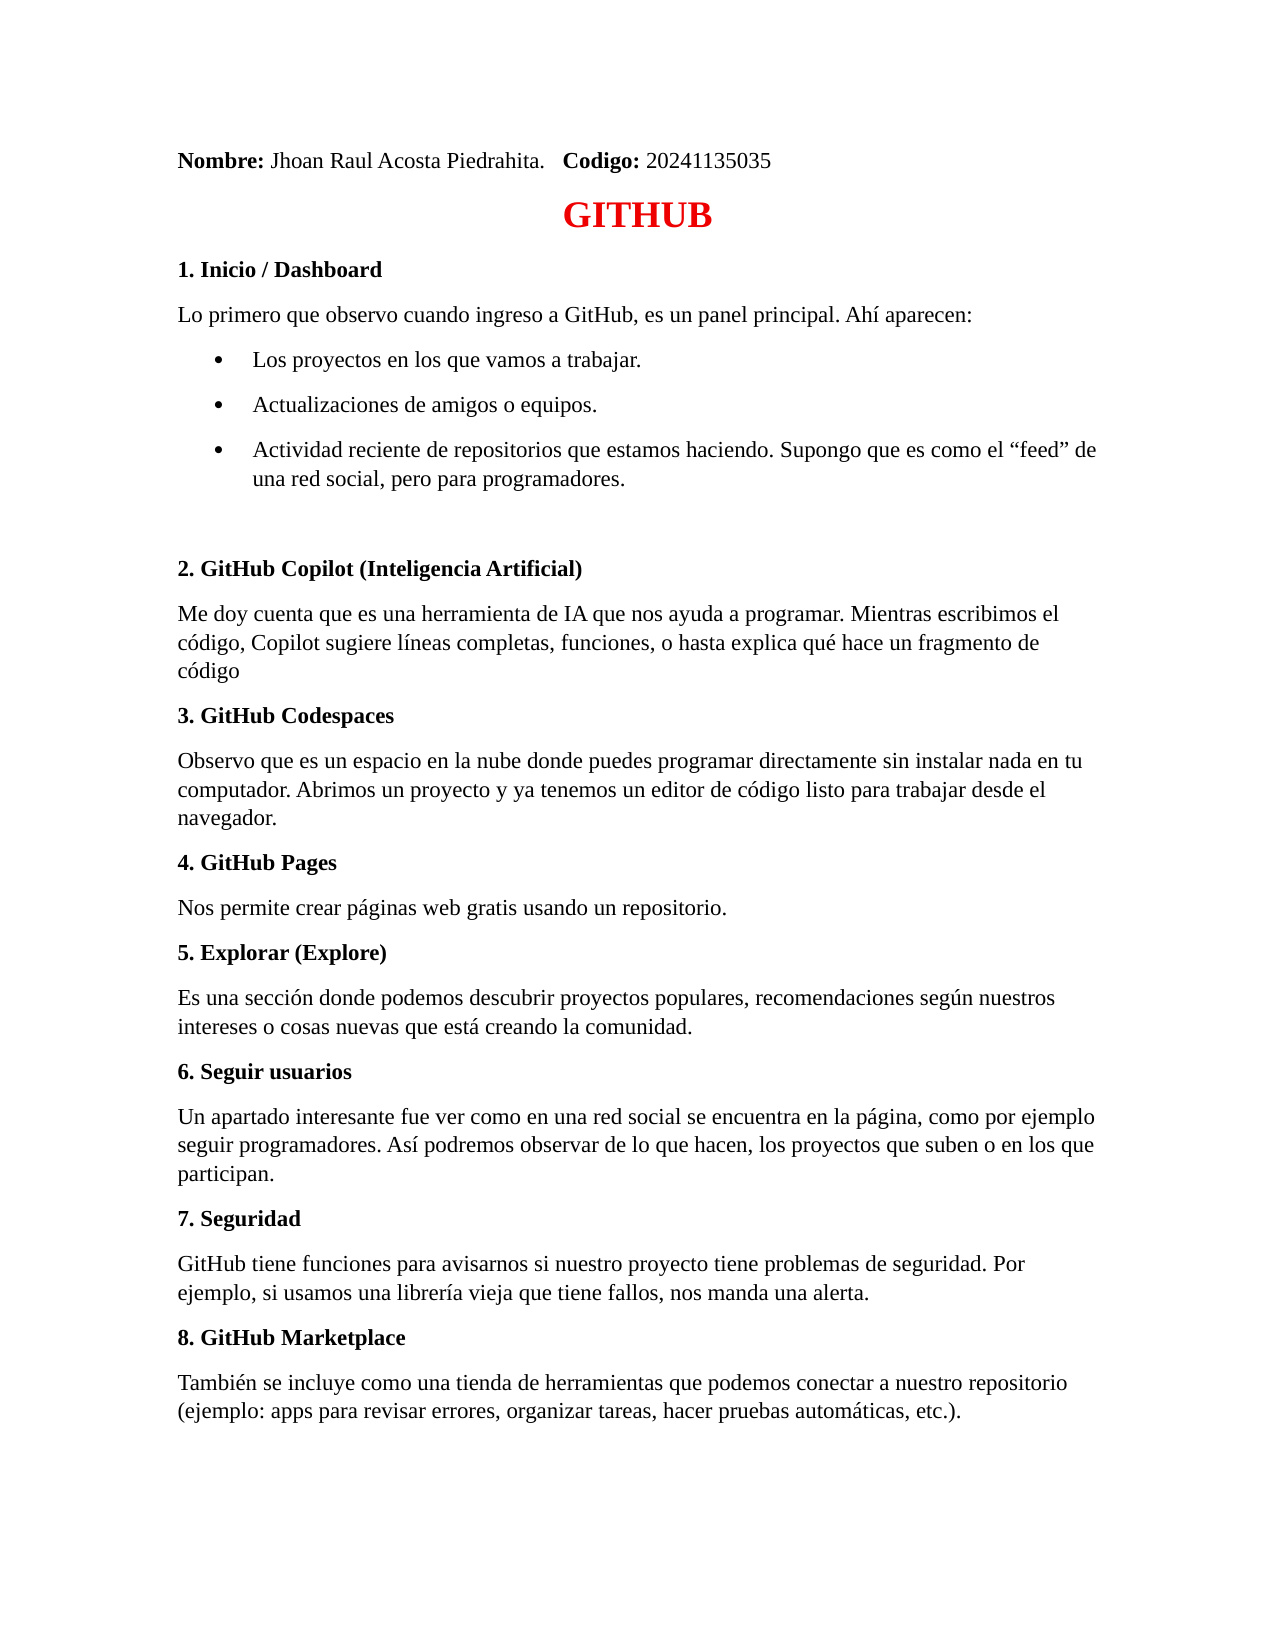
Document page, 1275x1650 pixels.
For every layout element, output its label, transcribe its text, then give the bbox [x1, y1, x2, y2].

text Me doy cuenta que es una herramienta de IA que nos ayuda a programar. Mientras escribimos el código, Copilot sugiere líneas completas, funciones, o hasta explica qué hace un fragmento de código [177, 600, 1098, 683]
text 3. GitHub Codespaces [177, 702, 1098, 728]
text Nombre: Jhoan Raul Acosta Piedrahita. Codigo: 20241135035 [177, 148, 1098, 174]
text Es una sección donde podemos descubrir proyectos populares, recomendaciones según nuestros intereses o cosas nuevas que está creando la comunidad. [177, 984, 1098, 1039]
text GITHUB [177, 193, 1098, 236]
text Un apartado interesante fue ver como en una red social se encuentra en la página, como por ejemplo seguir programadores. Así podremos observar de lo que hacen, los proyectos que suben o en los que participan. [177, 1103, 1098, 1186]
text 1. Inicio / Dashboard [177, 256, 1098, 282]
list Actividad reciente de repositorios que estamos haciendo. Supongo que es como el “feed” de una red social, pero para programadores. [215, 436, 1098, 491]
text También se incluye como una tienda de herramientas que podemos conectar a nuestro repositorio (ejemplo: apps para revisar errores, organizar tareas, hacer pruebas automáticas, etc.). [177, 1369, 1098, 1424]
text GitHub tiene funciones para avisarnos si nuestro proyecto tiene problemas de seguridad. Por ejemplo, si usamos una librería vieja que tiene fallos, nos manda una alerta. [177, 1250, 1098, 1305]
text Observo que es un espacio en la nube donde puedes programar directamente sin instalar nada en tu computador. Abrimos un proyecto y ya tenemos un editor de código listo para trabajar desde el navegador. [177, 747, 1098, 830]
list Los proyectos en los que vamos a trabajar. [215, 346, 1098, 372]
text Lo primero que observo cuando ingreso a GitHub, es un panel principal. Ahí aparecen: [177, 301, 1098, 327]
text 7. Seguridad [177, 1205, 1098, 1231]
text 8. GitHub Marketplace [177, 1324, 1098, 1350]
text 4. GitHub Pages [177, 849, 1098, 876]
text 6. Seguir usuarios [177, 1058, 1098, 1084]
list Actualizaciones de amigos o equipos. [215, 391, 1098, 418]
text 2. GitHub Copilot (Inteligencia Artificial) [177, 555, 1098, 581]
text 5. Explorar (Explore) [177, 939, 1098, 966]
text Nos permite crear páginas web gratis usando un repositorio. [177, 894, 1098, 921]
